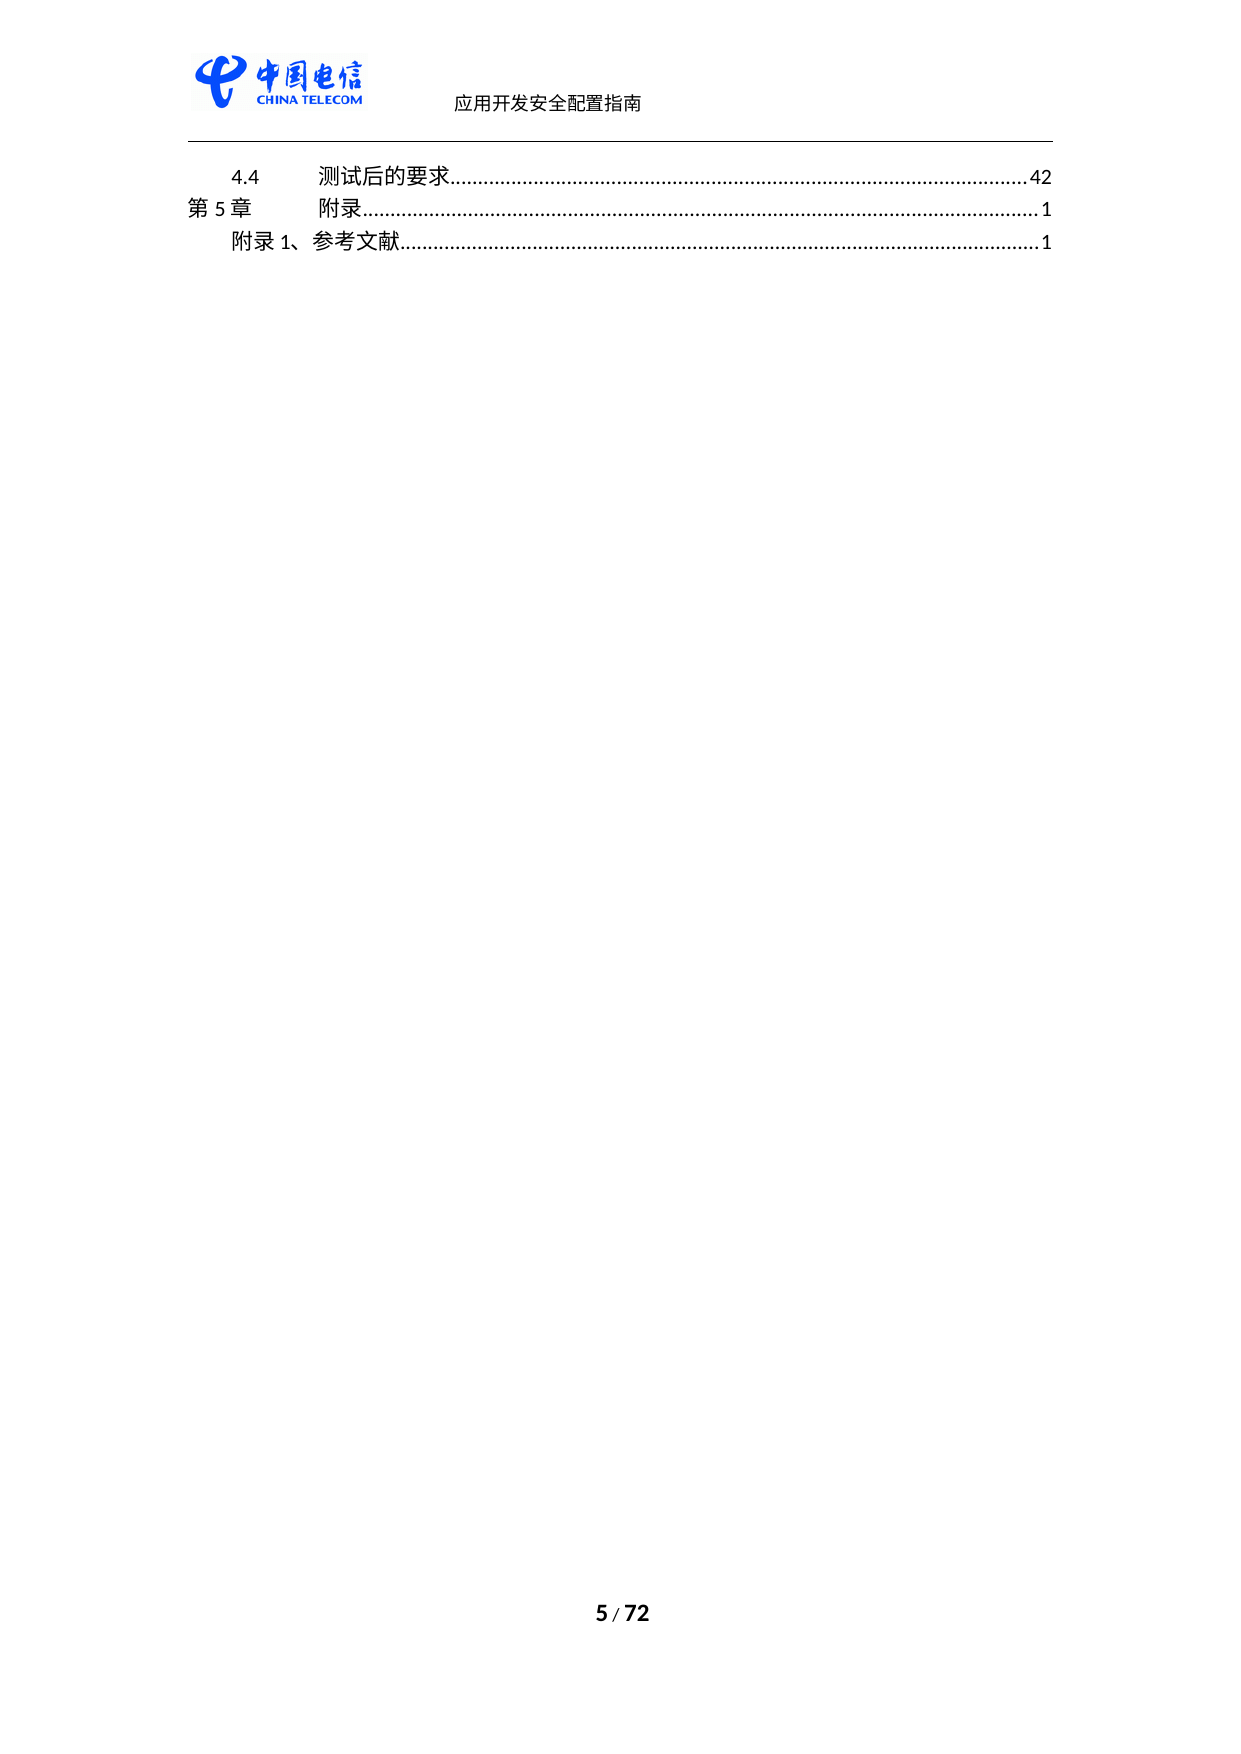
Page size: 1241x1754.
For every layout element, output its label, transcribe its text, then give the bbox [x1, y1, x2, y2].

text 4.4 测试后的要求 42 [231, 158, 1053, 191]
picture [191, 53, 368, 111]
text 附录1、参考文献 1 [231, 223, 1053, 256]
text 第 5 章 附录 1 [187, 191, 1053, 223]
